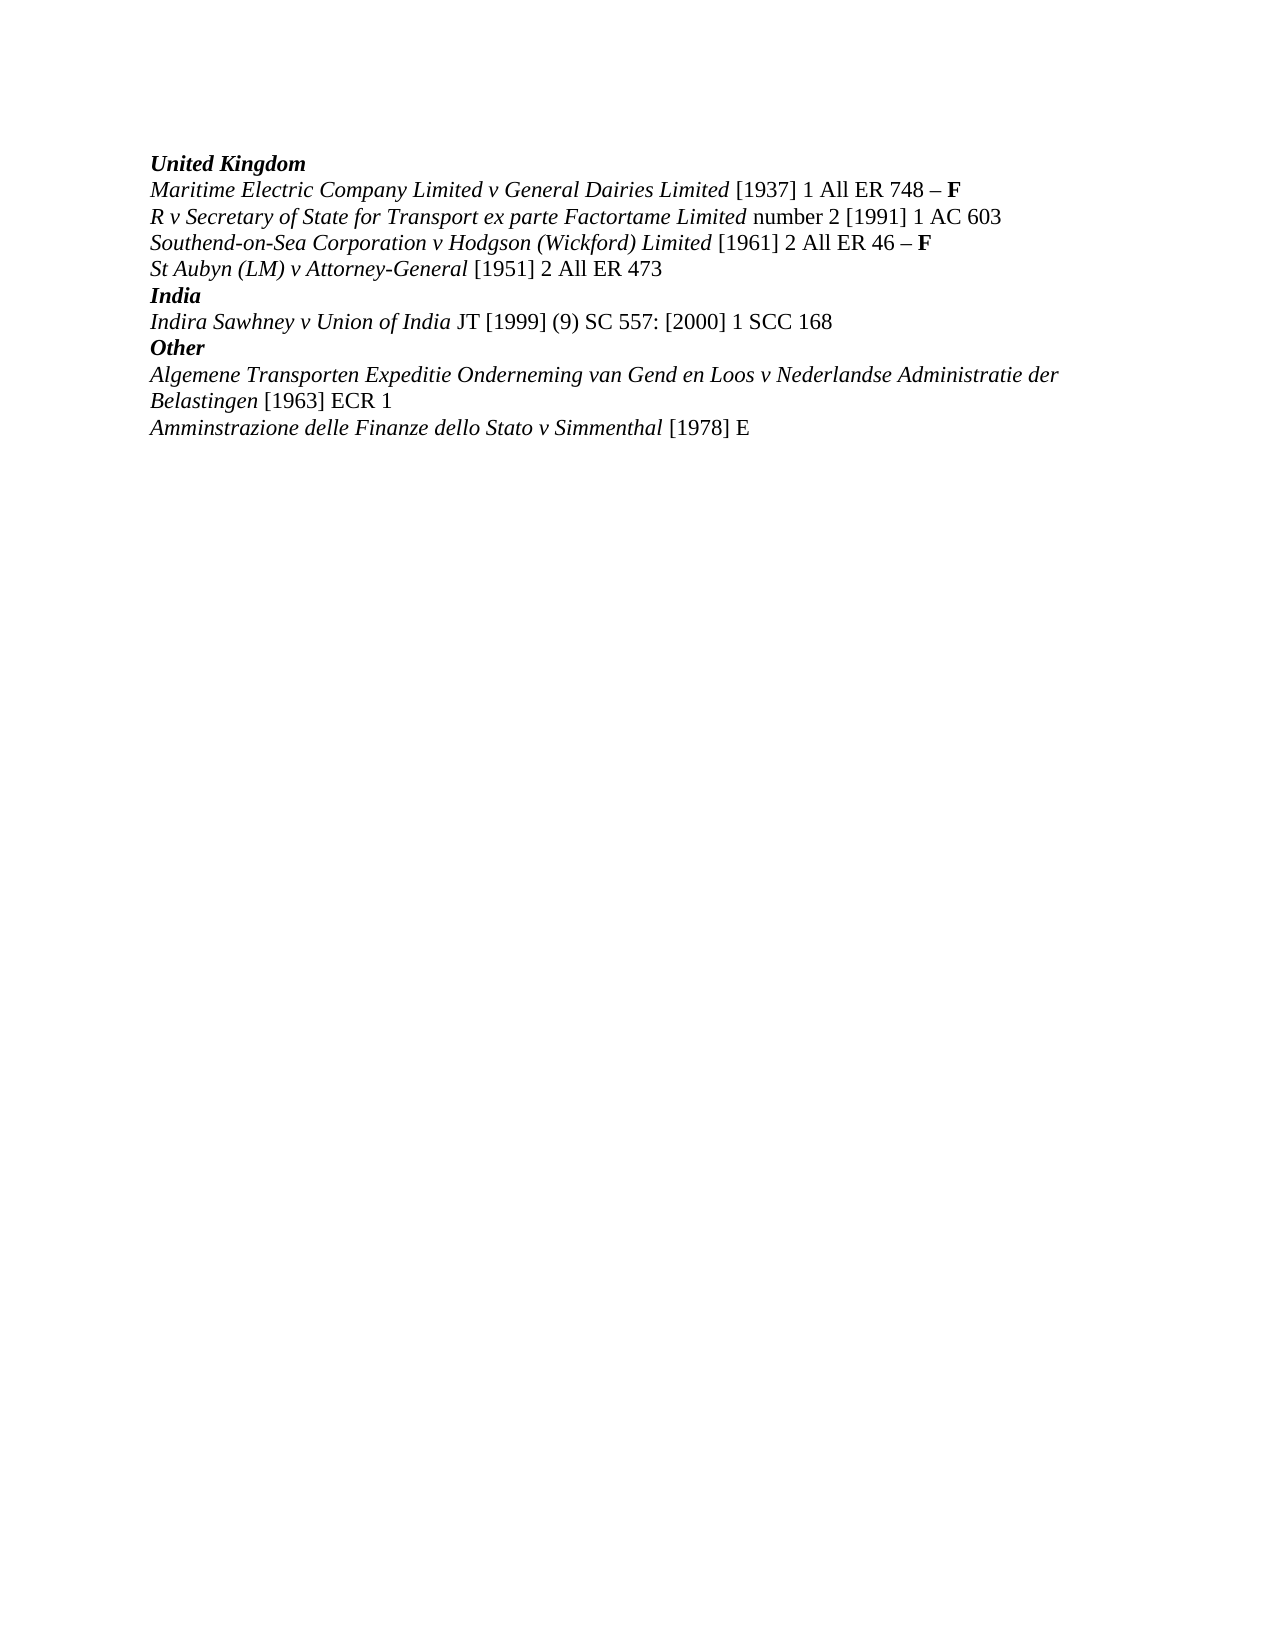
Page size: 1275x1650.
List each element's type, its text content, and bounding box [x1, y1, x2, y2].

text Belastingen [1963] ECR 1 [150, 387, 1125, 413]
text St Aubyn (LM) v Attorney-General [1951] 2 All ER 473 [150, 255, 1125, 282]
text Other [150, 334, 1125, 361]
text Algemene Transporten Expeditie Onderneming van Gend en Loos v Nederlandse Administratie der [150, 361, 1125, 387]
text Southend-on-Sea Corporation v Hodgson (Wickford) Limited [1961] 2 All ER 46 – F [150, 229, 1125, 255]
text Amminstrazione delle Finanze dello Stato v Simmenthal [1978] E [150, 413, 1125, 440]
text India [150, 282, 1125, 308]
text Indira Sawhney v Union of India JT [1999] (9) SC 557: [2000] 1 SCC 168 [150, 308, 1125, 334]
text Maritime Electric Company Limited v General Dairies Limited [1937] 1 All ER 748 – F [150, 176, 1125, 203]
text R v Secretary of State for Transport ex parte Factortame Limited number 2 [1991] 1 AC 603 [150, 203, 1125, 229]
text United Kingdom [150, 150, 1125, 176]
